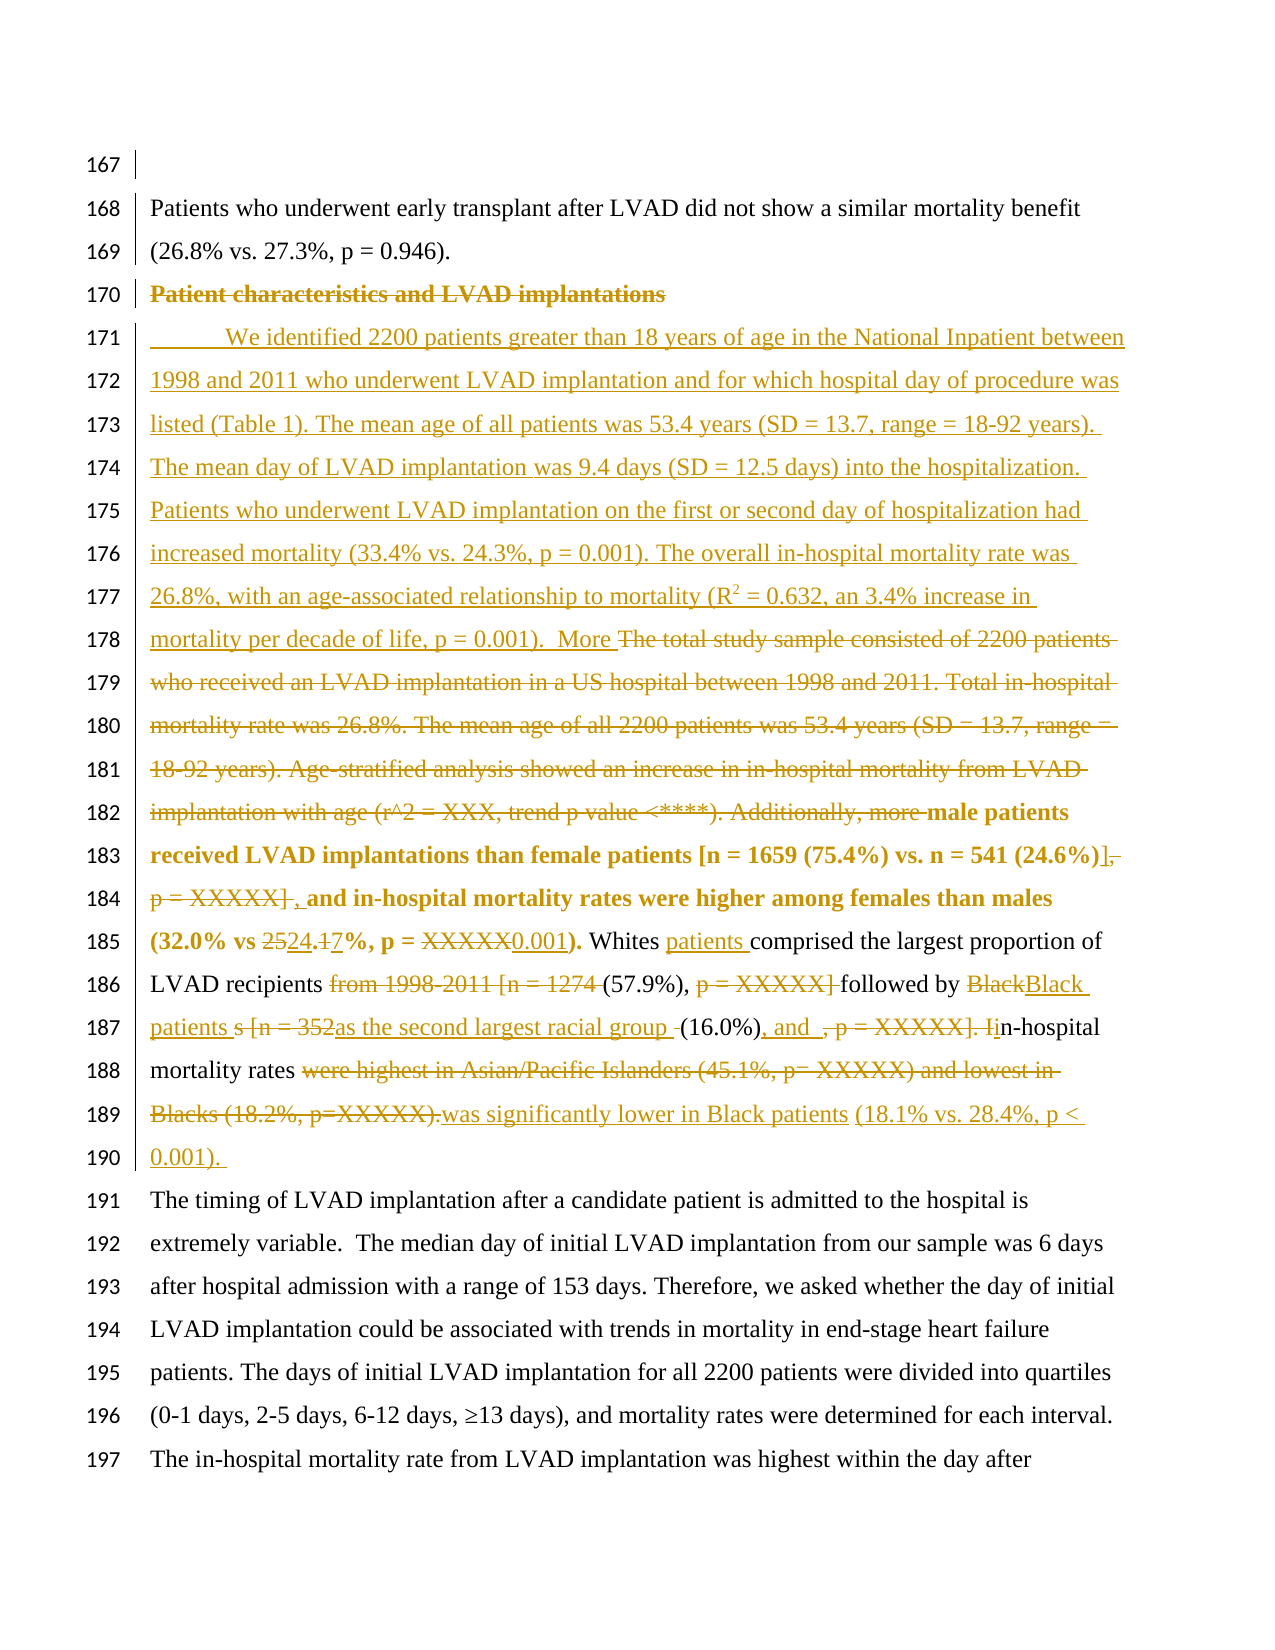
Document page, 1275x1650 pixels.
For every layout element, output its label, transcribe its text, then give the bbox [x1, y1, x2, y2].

text male patients received LVAD implantations than female patients [n = 1659 (75.4%) vs. n = 541 (24.6%)and in-hospital mortality rates were higher among females than males (32.0% vs .%, p = ). Whites comprised the largest proportion of LVAD recipients (57.9%), followed by (16.0%)n-hospital mortality rates [150, 349, 1125, 1171]
text male patients received LVAD implantations than female patients [n = 1659 (75.4%) vs. n = 541 (24.6%)and in-hospital mortality rates were higher among females than males (32.0% vs .%, p = ). Whites comprised the largest proportion of LVAD recipients (57.9%), followed by (16.0%)n-hospital mortality rates [150, 322, 1125, 347]
